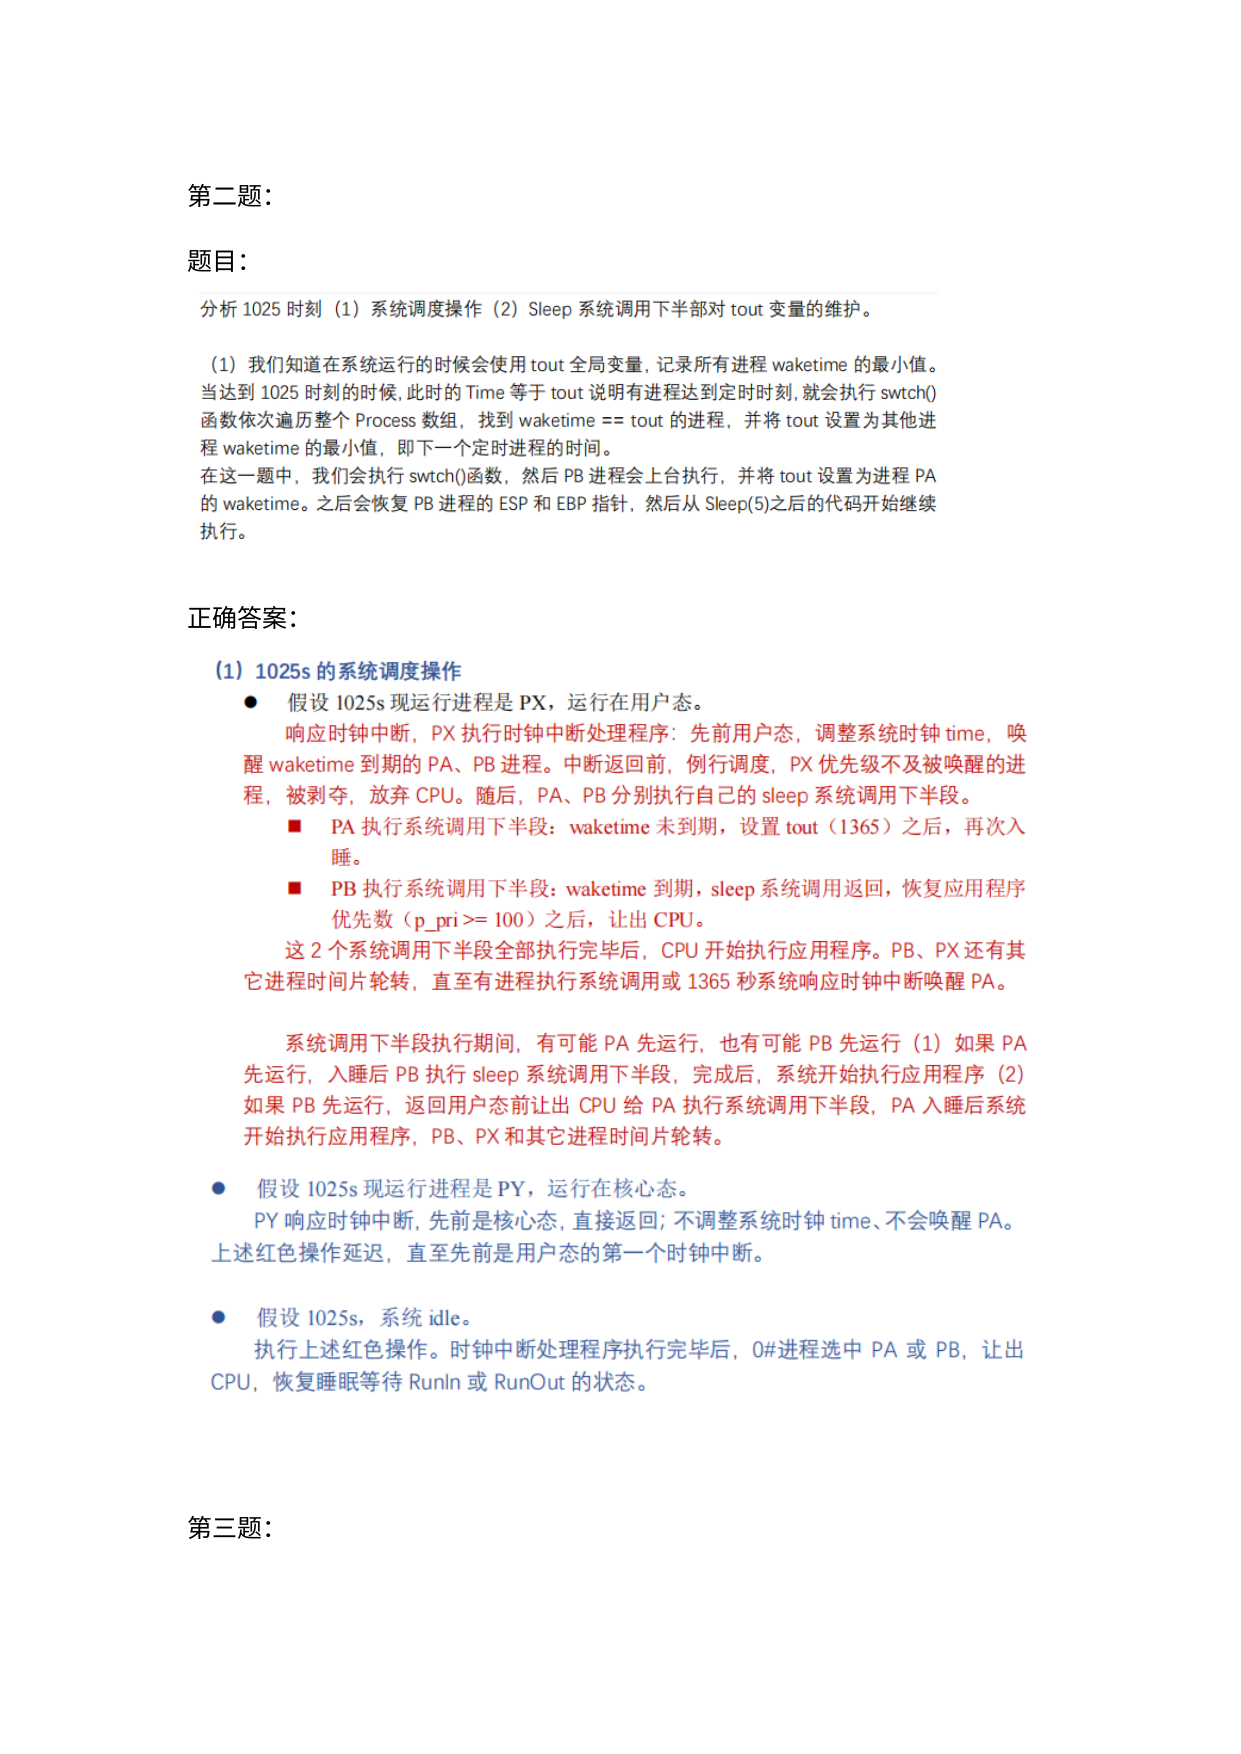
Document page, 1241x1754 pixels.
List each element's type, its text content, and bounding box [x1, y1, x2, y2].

text 正确答案： [187, 584, 1053, 649]
picture [187, 292, 967, 555]
text 第三题： [187, 1494, 1053, 1559]
picture [187, 649, 1053, 1407]
text 题目： [187, 227, 1053, 292]
text 第二题： [187, 162, 1053, 227]
